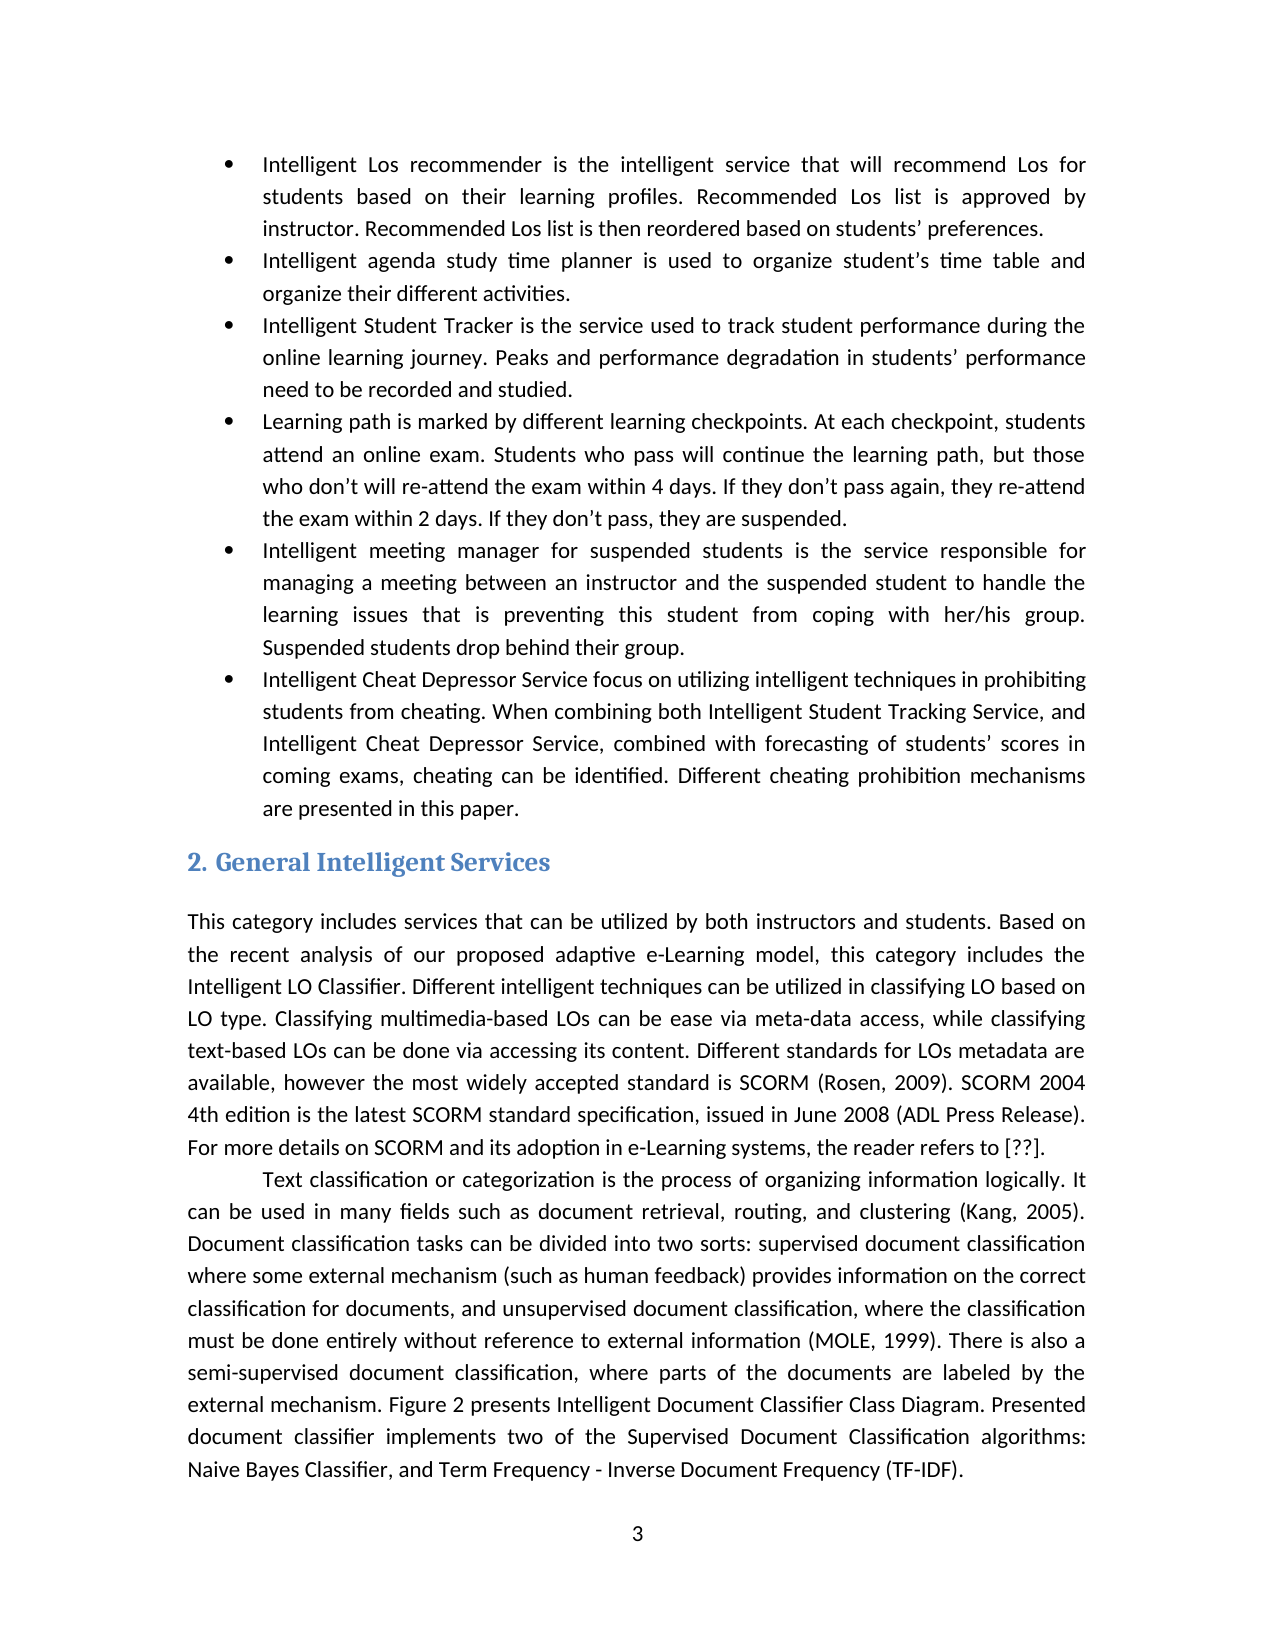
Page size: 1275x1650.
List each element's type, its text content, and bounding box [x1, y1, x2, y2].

list Intelligent Los recommender is the intelligent service that will recommend Los for students based on their learning profiles. Recommended Los list is approved by instructor. Recommended Los list is then reordered based on students’ preferences. [225, 150, 1087, 242]
list Intelligent agenda study time planner is used to organize student’s time table and organize their different activities. [225, 247, 1087, 307]
text This category includes services that can be utilized by both instructors and students. Based on the recent analysis of our proposed adaptive e-Learning model, this category includes the Intelligent LO Classifier. Different intelligent techniques can be utilized in classifying LO based on LO type. Classifying multimedia-based LOs can be ease via meta-data access, while classifying text-based LOs can be done via accessing its content. Different standards for LOs metadata are available, however the most widely accepted standard is SCORM (Rosen, 2009). SCORM 2004 4th edition is the latest SCORM standard specification, issued in June 2008 (ADL Press Release). For more details on SCORM and its adoption in e-Learning systems, the reader refers to [??]. [187, 907, 1087, 1161]
subtitle General Intelligent Services [187, 847, 1087, 878]
list Intelligent Student Tracker is the service used to track student performance during the online learning journey. Peaks and performance degradation in students’ performance need to be recorded and studied. [225, 311, 1087, 403]
list Intelligent meeting manager for suspended students is the service responsible for managing a meeting between an instructor and the suspended student to handle the learning issues that is preventing this student from coping with her/his group. Suspended students drop behind their group. [225, 536, 1087, 661]
list Intelligent Cheat Depressor Service focus on utilizing intelligent techniques in prohibiting students from cheating. When combining both Intelligent Student Tracking Service, and Intelligent Cheat Depressor Service, combined with forecasting of students’ scores in coming exams, cheating can be identified. Different cheating prohibition mechanisms are presented in this paper. [225, 665, 1087, 822]
text Text classification or categorization is the process of organizing information logically. It can be used in many fields such as document retrieval, routing, and clustering (Kang, 2005). Document classification tasks can be divided into two sorts: supervised document classification where some external mechanism (such as human feedback) provides information on the correct classification for documents, and unsupervised document classification, where the classification must be done entirely without reference to external information (MOLE, 1999). There is also a semi-supervised document classification, where parts of the documents are labeled by the external mechanism. Figure 2 presents Intelligent Document Classifier Class Diagram. Presented document classifier implements two of the Supervised Document Classification algorithms: Naive Bayes Classifier, and Term Frequency - Inverse Document Frequency (TF-IDF). [187, 1165, 1087, 1483]
list Learning path is marked by different learning checkpoints. At each checkpoint, students attend an online exam. Students who pass will continue the learning path, but those who don’t will re-attend the exam within 4 days. If they don’t pass again, they re-attend the exam within 2 days. If they don’t pass, they are suspended. [225, 407, 1087, 532]
